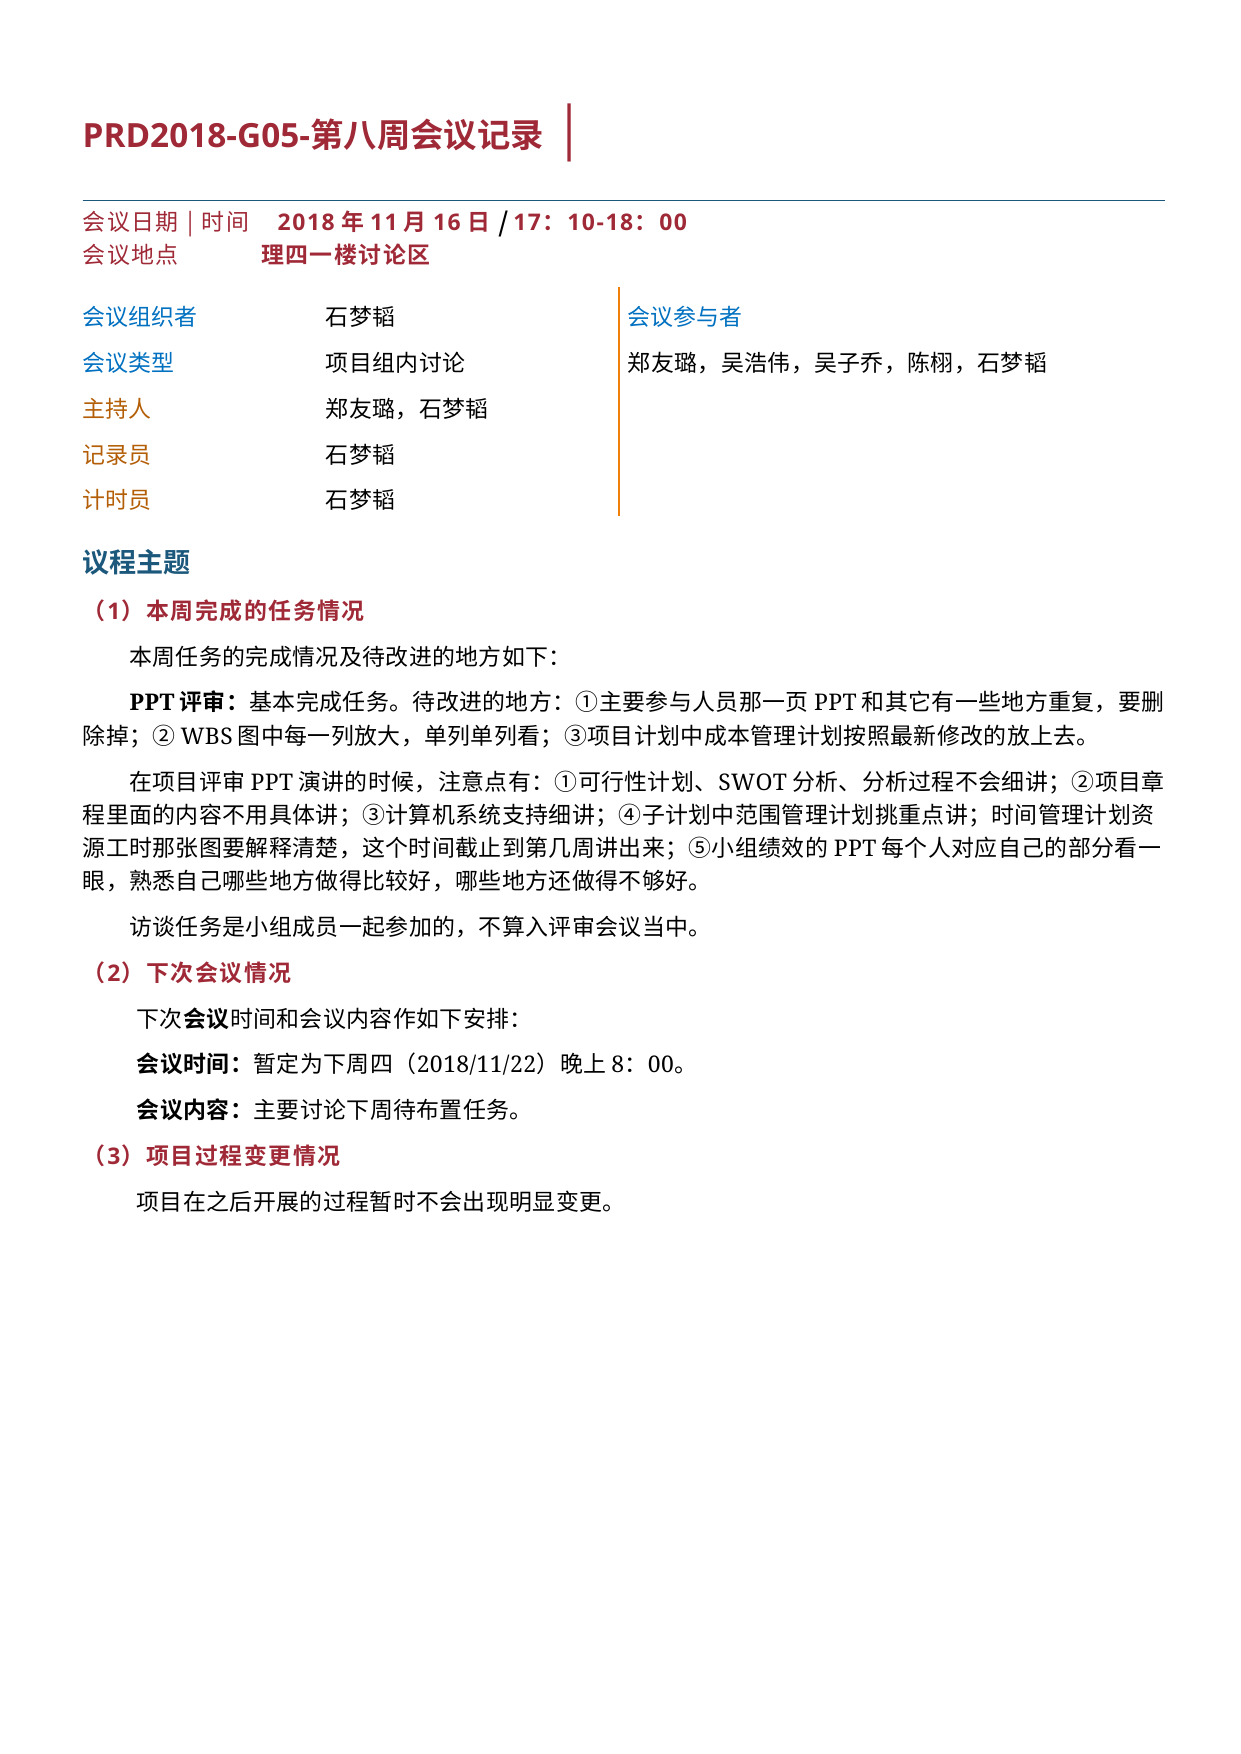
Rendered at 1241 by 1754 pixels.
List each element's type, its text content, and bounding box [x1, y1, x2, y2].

table_header [75, 287, 618, 516]
table_header 会议参与者 郑友璐，吴浩伟，吴子乔，陈栩，石梦韬 [620, 287, 1165, 516]
text （2）下次会议情况 [82, 955, 1165, 988]
text PPT评审：基本完成任务。待改进的地方：①主要参与人员那一页PPT和其它有一些地方重复，要删除掉；②WBS图中每一列放大，单列单列看；③项目计划中成本管理计划按照最新修改的放上去。 [82, 684, 1165, 751]
text 本周任务的完成情况及待改进的地方如下： [82, 638, 1165, 672]
text （1）本周完成的任务情况 [82, 593, 1165, 626]
text 会议时间：暂定为下周四（2018/11/22）晚上8：00。 [90, 1046, 1165, 1079]
text （3）项目过程变更情况 [82, 1138, 1165, 1171]
title PRD2018-G05-第八周会议记录 [82, 87, 1165, 163]
text 访谈任务是小组成员一起参加的，不算入评审会议当中。 [82, 909, 1165, 942]
text 项目在之后开展的过程暂时不会出现明显变更。 [90, 1184, 1165, 1217]
text 在项目评审PPT演讲的时候，注意点有：①可行性计划、SWOT分析、分析过程不会细讲；②项目章程里面的内容不用具体讲；③计算机系统支持细讲；④子计划中范围管理计划挑重点讲；时间管理计划资源工时那张图要解释清楚，这个时间截止到第几周讲出来；⑤小组绩效的PPT每个人对应自己的部分看一眼，熟悉自己哪些地方做得比较好，哪些地方还做得不够好。 [82, 763, 1165, 896]
subtitle 2018年11月16日 | 17：10-18：00 [82, 201, 1165, 237]
text 会议内容：主要讨论下周待布置任务。 [90, 1092, 1165, 1125]
text 下次会议时间和会议内容作如下安排： [90, 1001, 1165, 1034]
